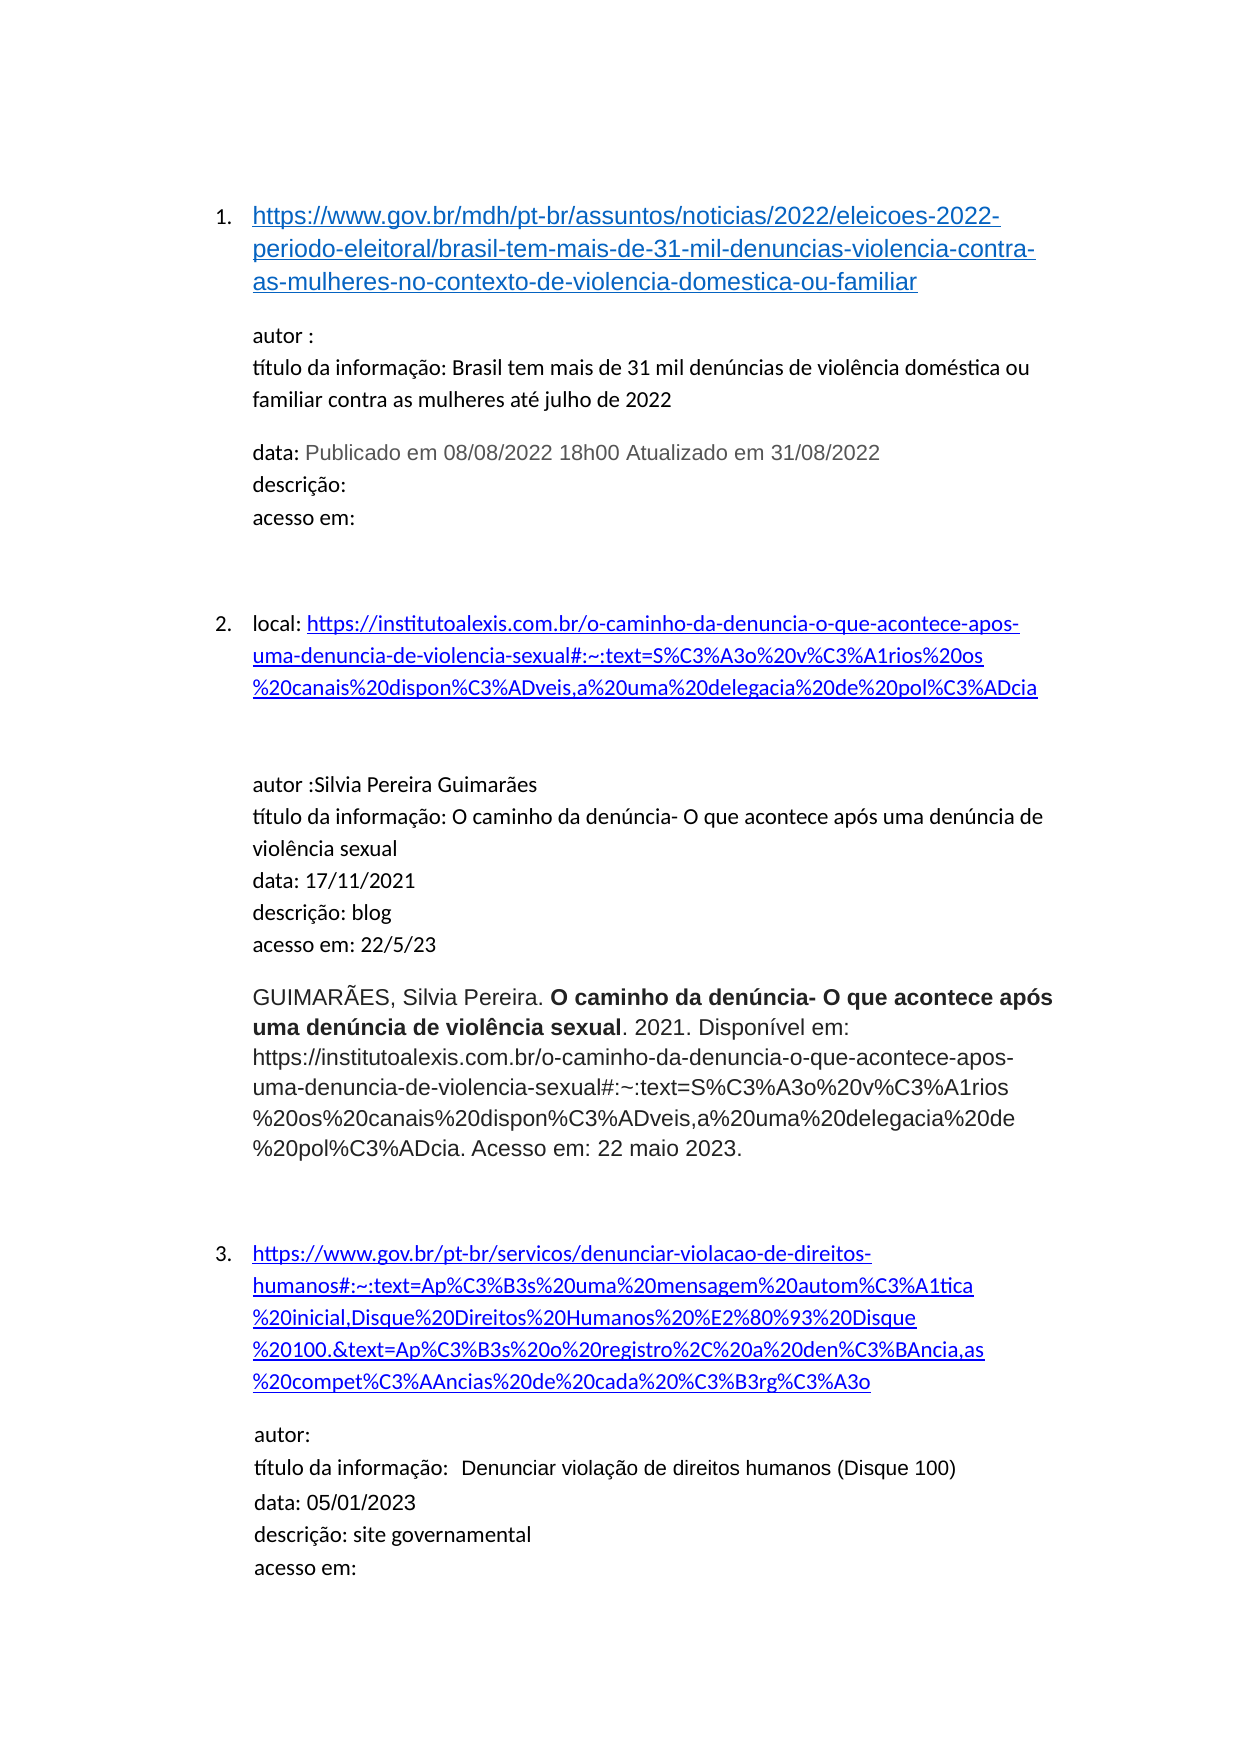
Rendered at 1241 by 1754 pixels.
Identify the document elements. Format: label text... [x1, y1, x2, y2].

list https://www.gov.br/pt-br/servicos/denunciar-violacao-de-direitos-humanos#:~:text=Ap%C3%B3s%20uma%20mensagem%20autom%C3%A1tica%20inicial,Disque%20Direitos%20Humanos%20%E2%80%93%20Disque%20100.&text=Ap%C3%B3s%20o%20registro%2C%20a%20den%C3%BAncia,as%20compet%C3%AAncias%20de%20cada%20%C3%B3rg%C3%A3o [215, 1239, 1063, 1396]
text GUIMARÃES, Silvia Pereira. O caminho da denúncia- O que acontece após uma denúncia de violência sexual. 2021. Disponível em: https://institutoalexis.com.br/o-caminho-da-denuncia-o-que-acontece-apos-uma-denuncia-de-violencia-sexual#:~:text=S%C3%A3o%20v%C3%A1rios%20os%20canais%20dispon%C3%ADveis,a%20uma%20delegacia%20de%20pol%C3%ADcia. Acesso em: 22 maio 2023. [252, 984, 1063, 1161]
text descrição: site governamental [254, 1520, 1063, 1548]
text data: 05/01/2023 [254, 1488, 1063, 1516]
text data: Publicado em 08/08/2022 18h00 Atualizado em 31/08/2022 descrição: acesso em: [252, 438, 1063, 531]
text acesso em: [254, 1553, 1063, 1581]
text título da informação: Denunciar violação de direitos humanos (Disque 100) [461, 1453, 1063, 1481]
text autor : título da informação: Brasil tem mais de 31 mil denúncias de violência doméstica ou familiar contra as mulheres até julho de 2022 [252, 321, 1063, 413]
list https://www.gov.br/mdh/pt-br/assuntos/noticias/2022/eleicoes-2022-periodo-eleitoral/brasil-tem-mais-de-31-mil-denuncias-violencia-contra-as-mulheres-no-contexto-de-violencia-domestica-ou-familiar [215, 201, 1063, 296]
list local: https://institutoalexis.com.br/o-caminho-da-denuncia-o-que-acontece-apos-uma-denuncia-de-violencia-sexual#:~:text=S%C3%A3o%20v%C3%A1rios%20os%20canais%20dispon%C3%ADveis,a%20uma%20delegacia%20de%20pol%C3%ADcia autor :Silvia Pereira Guimarães título da informação: O caminho da denúncia- O que acontece após uma denúncia de violência sexual data: 17/11/2021 descrição: blog acesso em: 22/5/23 [215, 609, 1063, 959]
text autor: [254, 1421, 1063, 1448]
text título da informação: Denunciar violação de direitos humanos (Disque 100) [254, 1453, 449, 1481]
